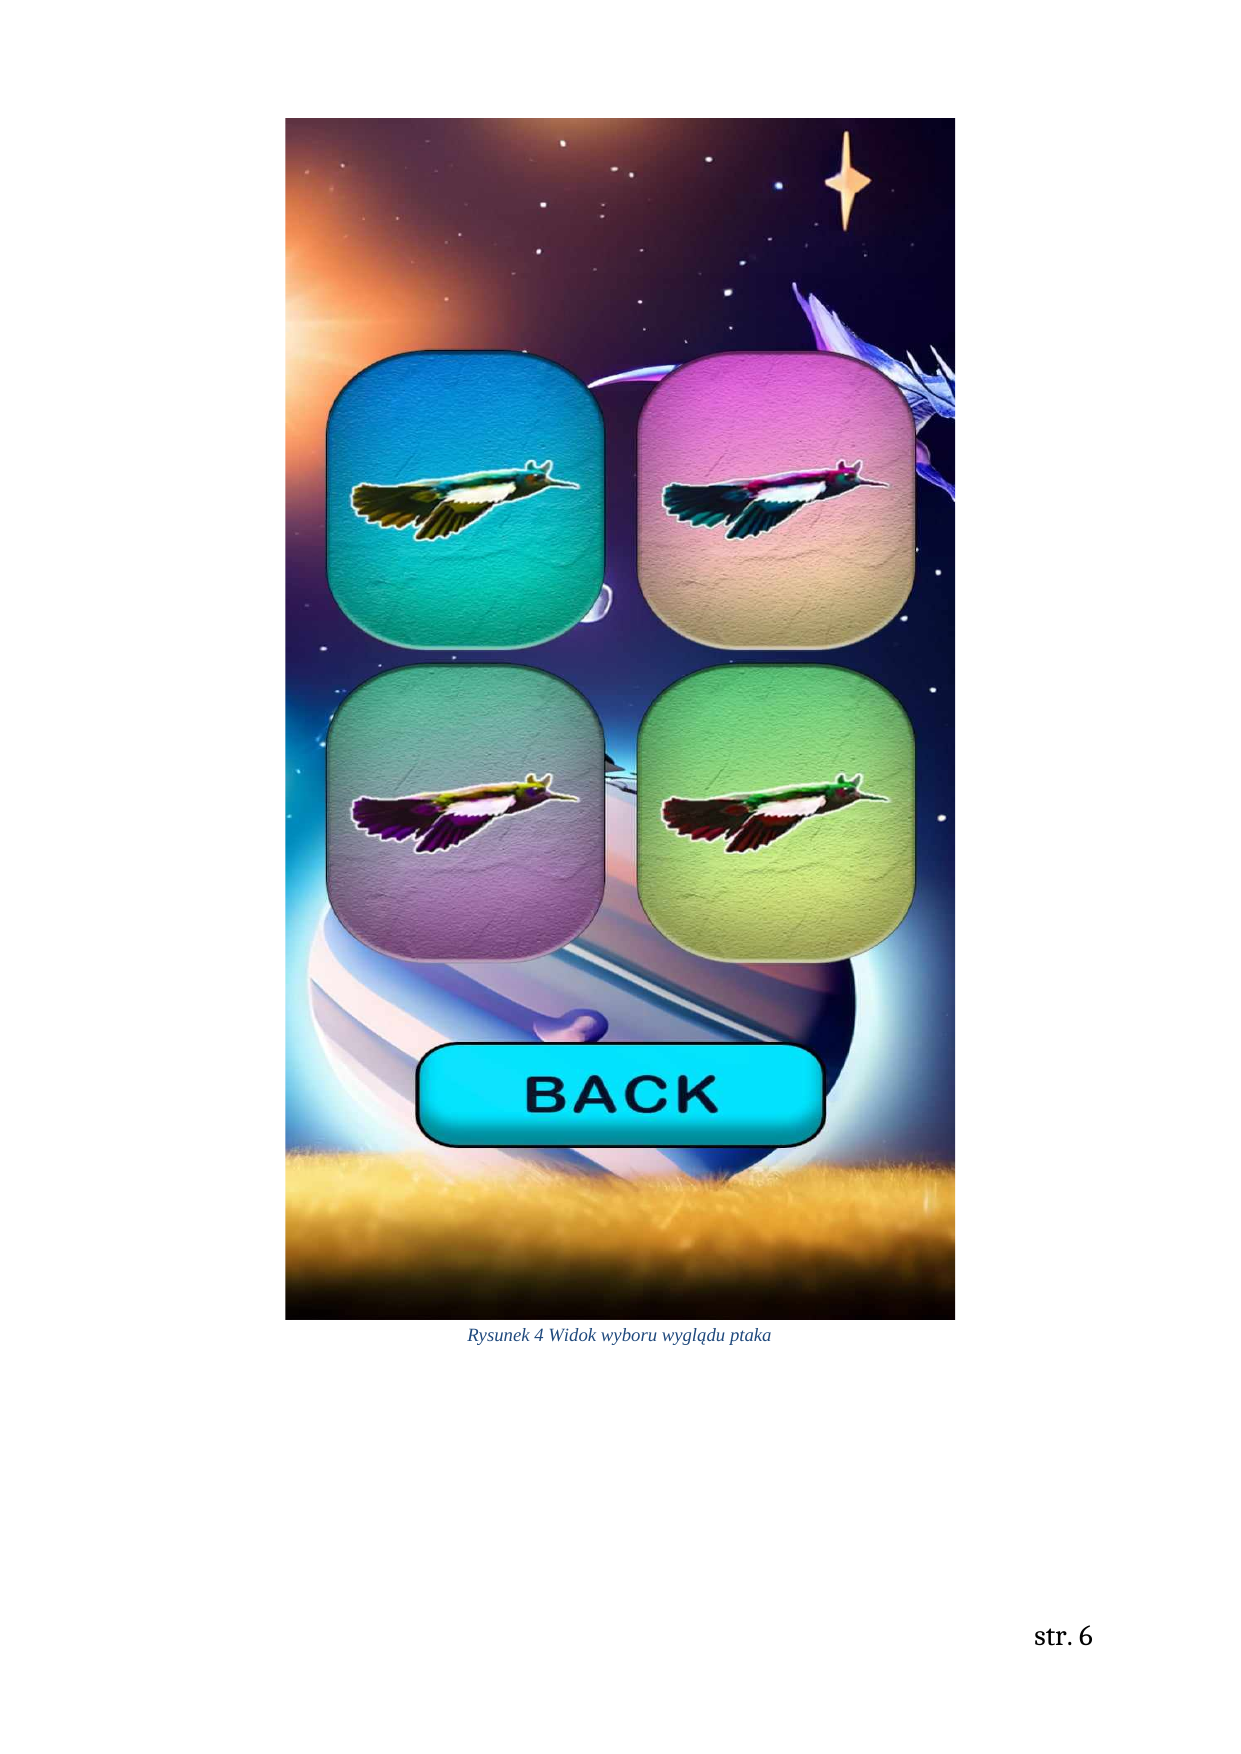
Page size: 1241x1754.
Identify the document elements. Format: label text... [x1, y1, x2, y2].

picture [285, 761, 292, 801]
text Rysunek 4 Widok wyboru wyglądu ptaka [148, 1324, 1093, 1345]
picture [285, 118, 955, 1320]
